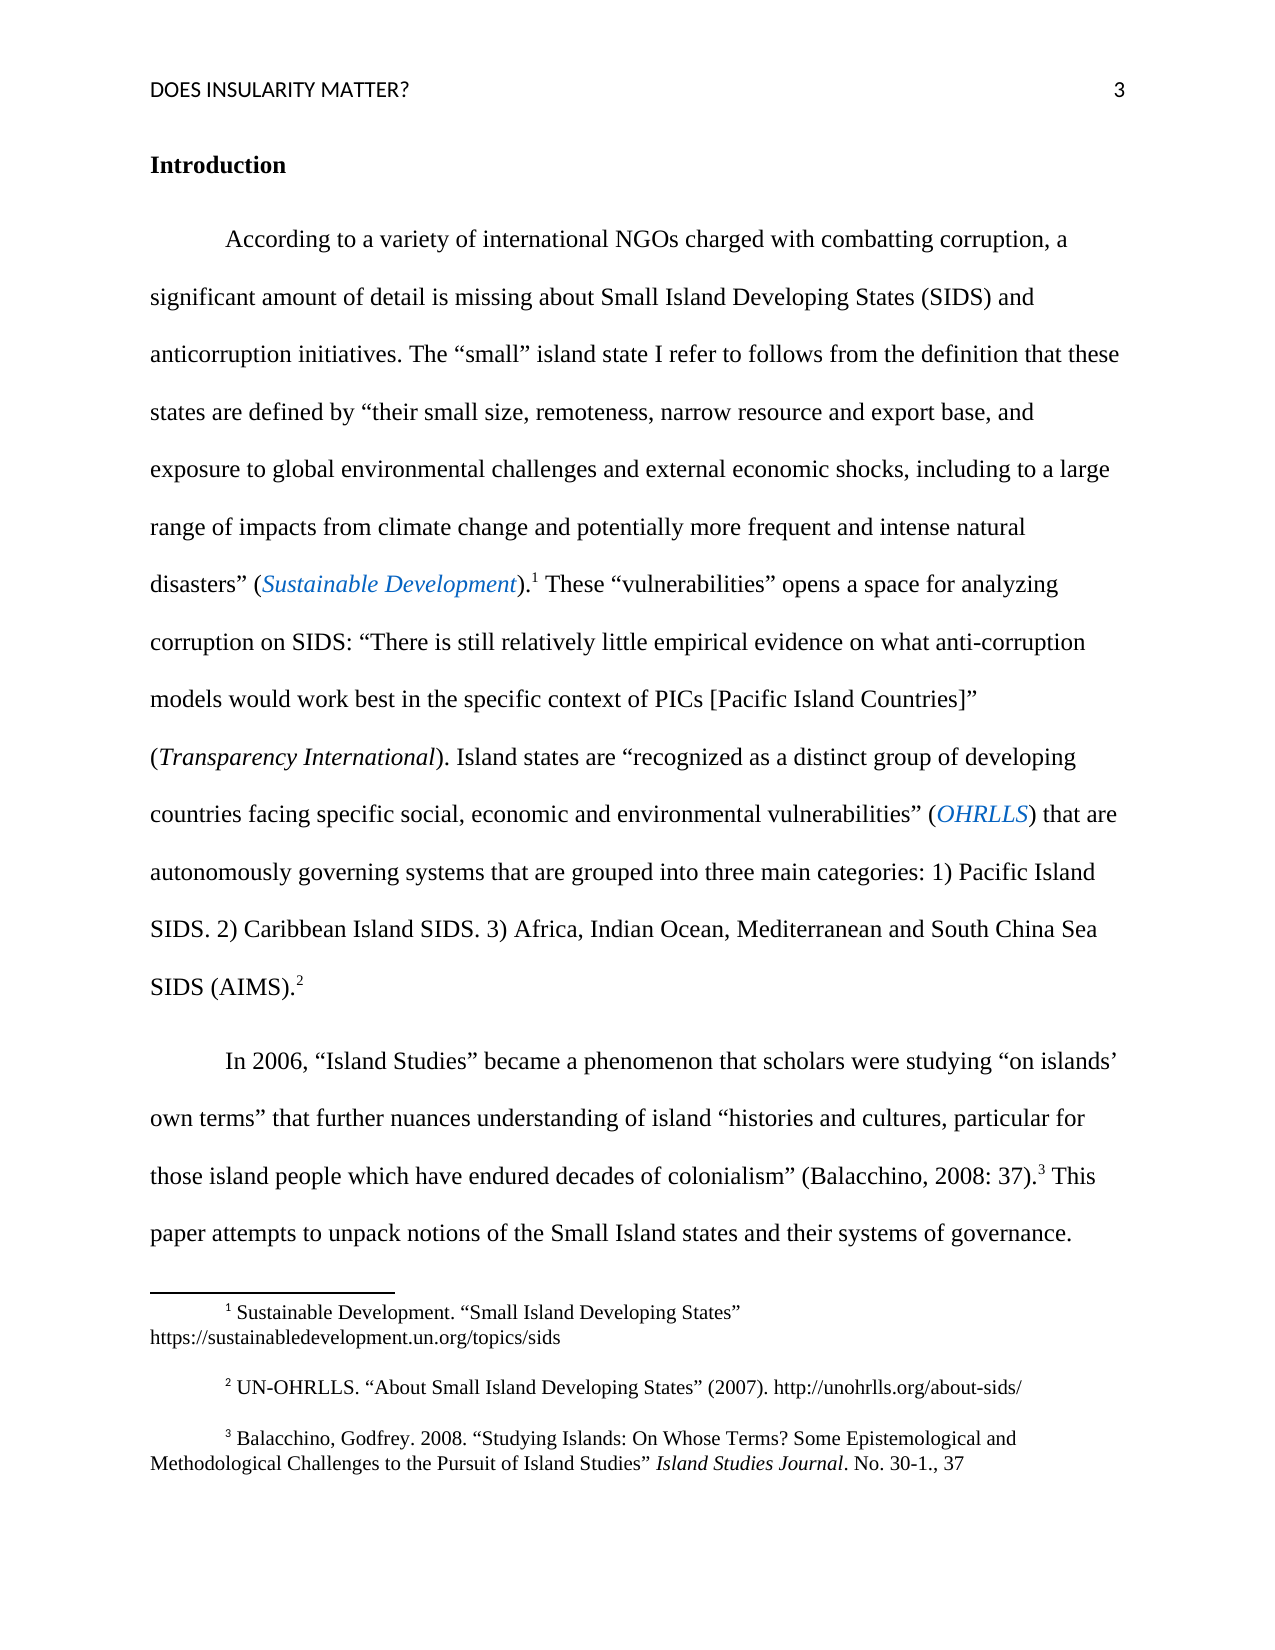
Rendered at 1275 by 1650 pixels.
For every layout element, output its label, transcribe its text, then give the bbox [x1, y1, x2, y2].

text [150, 1046, 1125, 1247]
text According to a variety of international NGOs charged with combatting corruption, a significant amount of detail is missing about Small Island Developing States (SIDS) and anticorruption initiatives. The “small” island state I refer to follows from the definition that these states are defined by “their small size, remoteness, narrow resource and export base, and exposure to global environmental challenges and external economic shocks, including to a large range of impacts from climate change and potentially more frequent and intense natural disasters” (Sustainable Development). These “vulnerabilities” opens a space for analyzing corruption on SIDS: “There is still relatively little empirical evidence on what anti-corruption models would work best in the specific context of PICs [Pacific Island Countries]” (Transparency International). Island states are “recognized as a distinct group of developing countries facing specific social, economic and environmental vulnerabilities” (OHRLLS) that are autonomously governing systems that are grouped into three main categories: 1) Pacific Island SIDS. 2) Caribbean Island SIDS. 3) Africa, Indian Ocean, Mediterranean and South China Sea SIDS (AIMS). [150, 224, 1125, 1000]
text Introduction [150, 150, 1125, 179]
